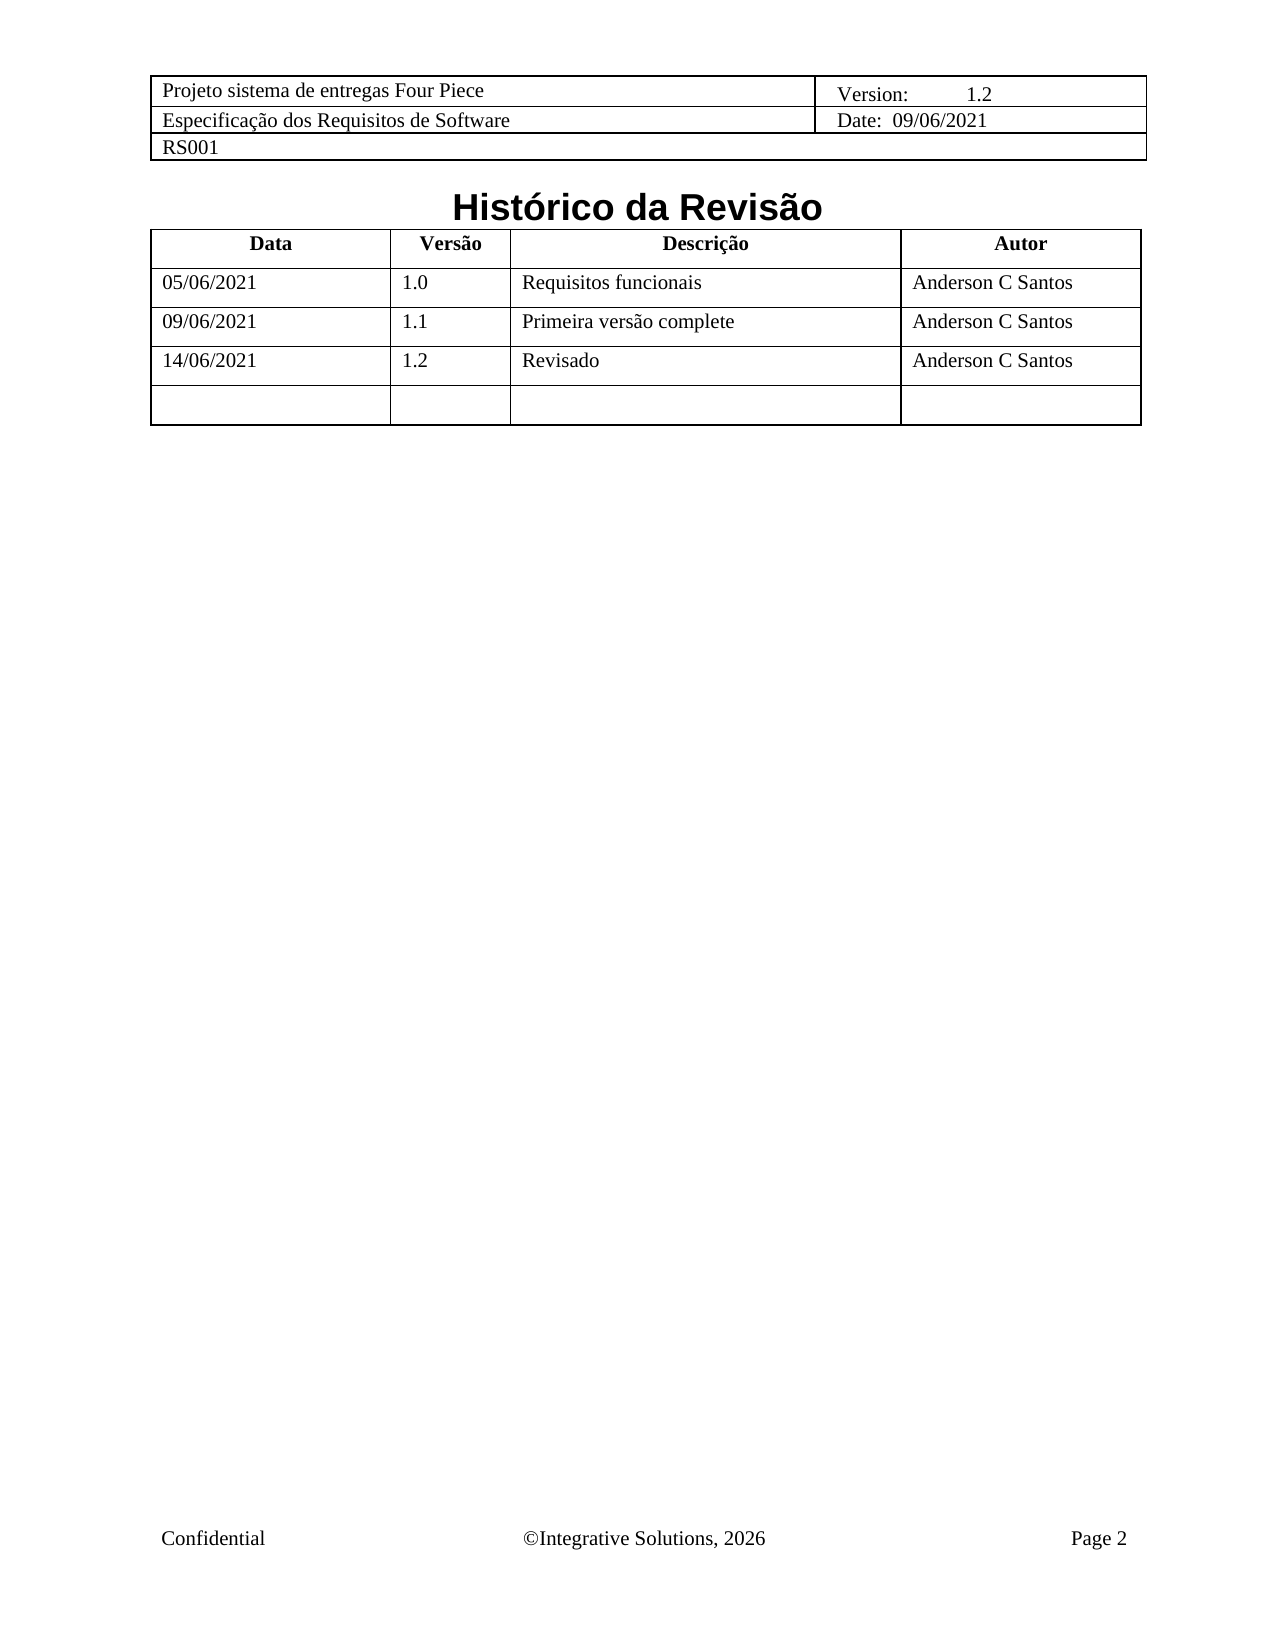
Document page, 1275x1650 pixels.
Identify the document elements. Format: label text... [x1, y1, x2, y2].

table_header Autor [902, 230, 1140, 268]
table_cell Anderson C Santos [902, 347, 1140, 385]
table_cell 05/06/2021 [152, 269, 390, 307]
table_cell Primeira versão complete [511, 308, 900, 346]
table_header Data [152, 230, 390, 268]
table_cell Requisitos funcionais [511, 269, 900, 307]
table_cell 14/06/2021 [152, 347, 390, 385]
title Histórico da Revisão [150, 185, 1125, 228]
table_cell [152, 386, 390, 424]
table_cell [391, 386, 510, 424]
table_cell 1.1 [391, 308, 510, 346]
table_cell 09/06/2021 [152, 308, 390, 346]
table_cell 1.2 [391, 347, 510, 385]
table_cell Anderson C Santos [902, 308, 1140, 346]
table_cell Revisado [511, 347, 900, 385]
table_cell 1.0 [391, 269, 510, 307]
table_cell [511, 386, 900, 424]
table_cell [902, 386, 1140, 424]
table_cell Anderson C Santos [902, 269, 1140, 307]
table_header Descrição [511, 230, 900, 268]
table_header Versão [391, 230, 510, 268]
